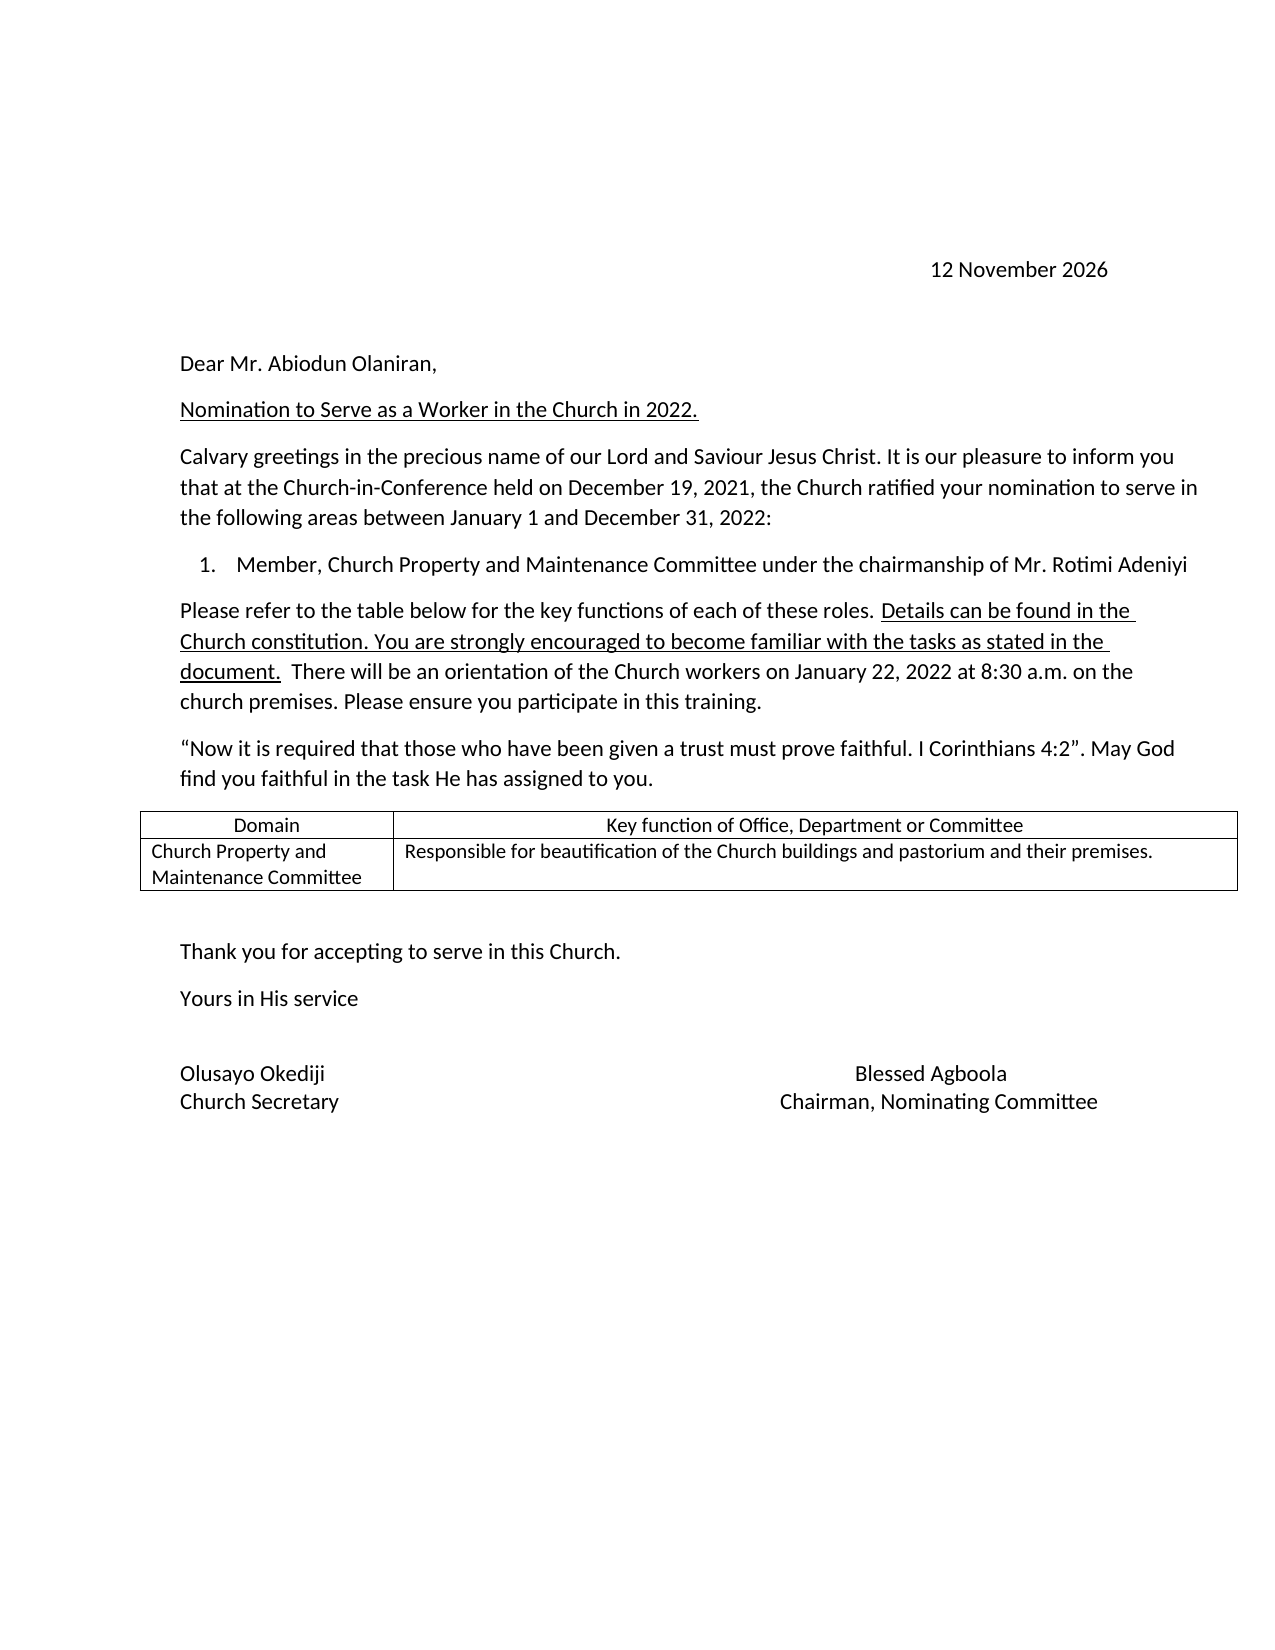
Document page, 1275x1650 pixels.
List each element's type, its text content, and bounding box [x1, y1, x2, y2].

table_header Domain [141, 812, 393, 838]
text Thank you for accepting to serve in this Church. [180, 937, 1200, 966]
list Member, Church Property and Maintenance Committee under the chairmanship of Mr. Rotimi Adeniyi [199, 550, 1200, 578]
table_cell Responsible for beautification of the Church buildings and pastorium and their premises. [394, 839, 1237, 889]
text Yours in His service [180, 984, 1200, 1012]
text “Now it is required that those who have been given a trust must prove faithful. I Corinthians 4:2”. May God find you faithful in the task He has assigned to you. [180, 734, 1200, 792]
text Please refer to the table below for the key functions of each of these roles. Details can be found in the Church constitution. You are strongly encouraged to become familiar with the tasks as stated in the document. There will be an orientation of the Church workers on January 22, 2022 at 8:30 a.m. on the church premises. Please ensure you participate in this training. [180, 597, 1200, 715]
table_cell Church Property and Maintenance Committee [141, 839, 393, 889]
table_header Key function of Office, Department or Committee [394, 812, 1237, 838]
text 3 January 2022 [855, 255, 1200, 283]
text Calvary greetings in the precious name of our Lord and Saviour Jesus Christ. It is our pleasure to inform you that at the Church-in-Conference held on December 19, 2021, the Church ratified your nomination to serve in the following areas between January 1 and December 31, 2022: [180, 442, 1200, 531]
text Church Secretary Chairman, Nominating Committee [180, 1087, 1200, 1115]
text Olusayo Okediji Blessed Agboola [180, 1059, 1200, 1087]
text Nomination to Serve as a Worker in the Church in 2022. [180, 396, 1200, 424]
text Dear Mr. Abiodun Olaniran, [180, 349, 1200, 377]
